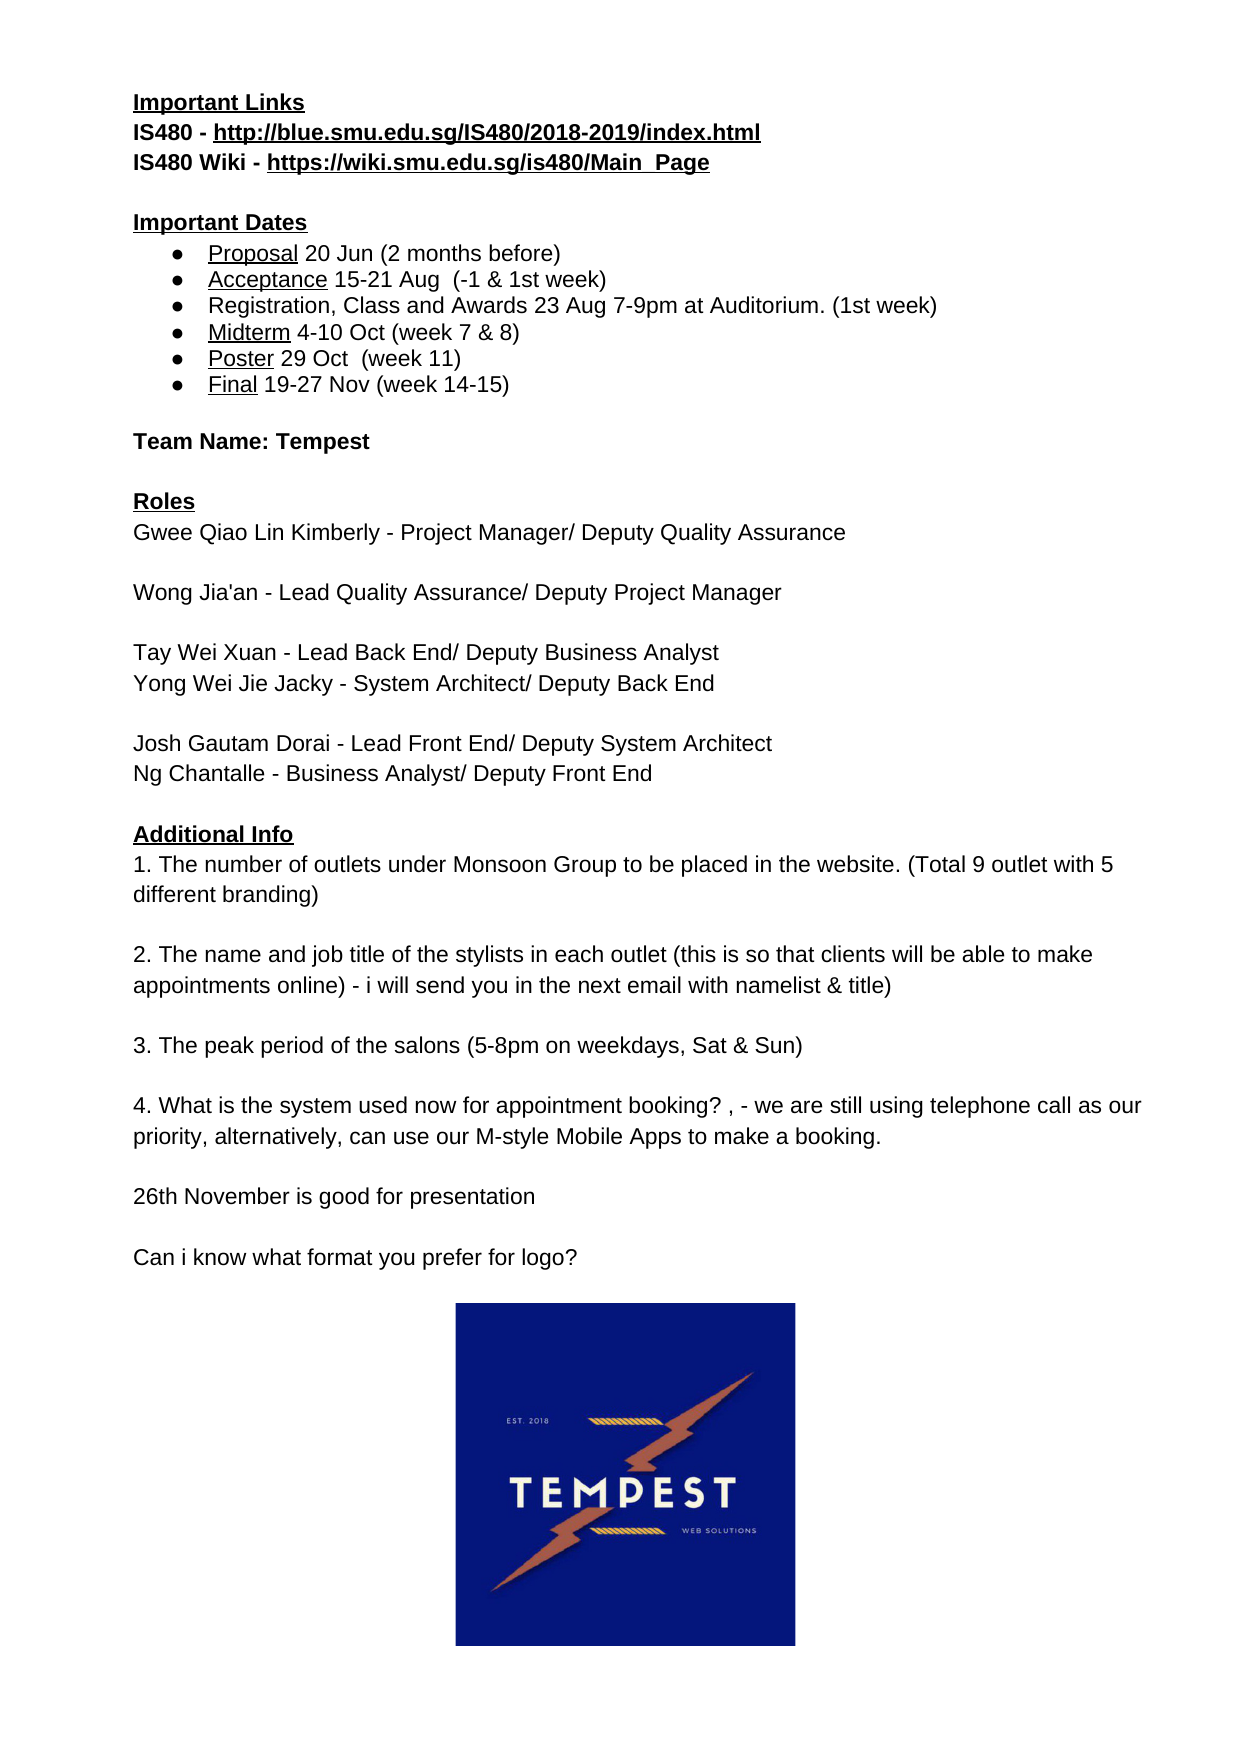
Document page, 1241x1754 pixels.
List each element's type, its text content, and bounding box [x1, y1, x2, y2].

text Important Links [133, 88, 1153, 115]
text 1. The number of outlets under Monsoon Group to be placed in the website. (Total 9 outlet with 5 different branding) [133, 851, 1153, 907]
text 2. The name and job title of the stylists in each outlet (this is so that clients will be able to make appointments online) - i will send you in the next email with namelist & title) [133, 941, 1153, 998]
list Midterm 4-10 Oct (week 7 & 8) [170, 319, 1153, 345]
text Roles [133, 488, 1153, 515]
list Final 19-27 Nov (week 14-15) [170, 371, 1153, 398]
text 26th November is good for presentation [133, 1183, 1153, 1209]
text Can i know what format you prefer for logo? [133, 1243, 1153, 1270]
text Team Name: Tempest [133, 428, 1153, 454]
list Registration, Class and Awards 23 Aug 7-9pm at Auditorium. (1st week) [170, 292, 1153, 319]
list Poster 29 Oct (week 11) [170, 345, 1153, 371]
picture [455, 1303, 796, 1646]
text Important Dates [133, 209, 1153, 236]
text IS480 Wiki - https://wiki.smu.edu.sg/is480/Main_Page [133, 149, 1153, 175]
text IS480 - http://blue.smu.edu.sg/IS480/2018-2019/index.html [133, 119, 1153, 145]
text Additional Info [133, 821, 1153, 847]
text 3. The peak period of the salons (5-8pm on weekdays, Sat & Sun) [133, 1032, 1153, 1058]
text Gwee Qiao Lin Kimberly - Project Manager/ Deputy Quality Assurance Wong Jia'an - Lead Quality Assurance/ Deputy Project Manager Tay Wei Xuan - Lead Back End/ Deputy Business Analyst Yong Wei Jie Jacky - System Architect/ Deputy Back End Josh Gautam Dorai - Lead Front End/ Deputy System Architect Ng Chantalle - Business Analyst/ Deputy Front End [133, 518, 1153, 787]
text 4. What is the system used now for appointment booking? , - we are still using telephone call as our priority, alternatively, can use our M-style Mobile Apps to make a booking. [133, 1092, 1153, 1149]
list Acceptance 15-21 Aug (-1 & 1st week) [170, 266, 1153, 292]
list Proposal 20 Jun (2 months before) [170, 239, 1153, 266]
